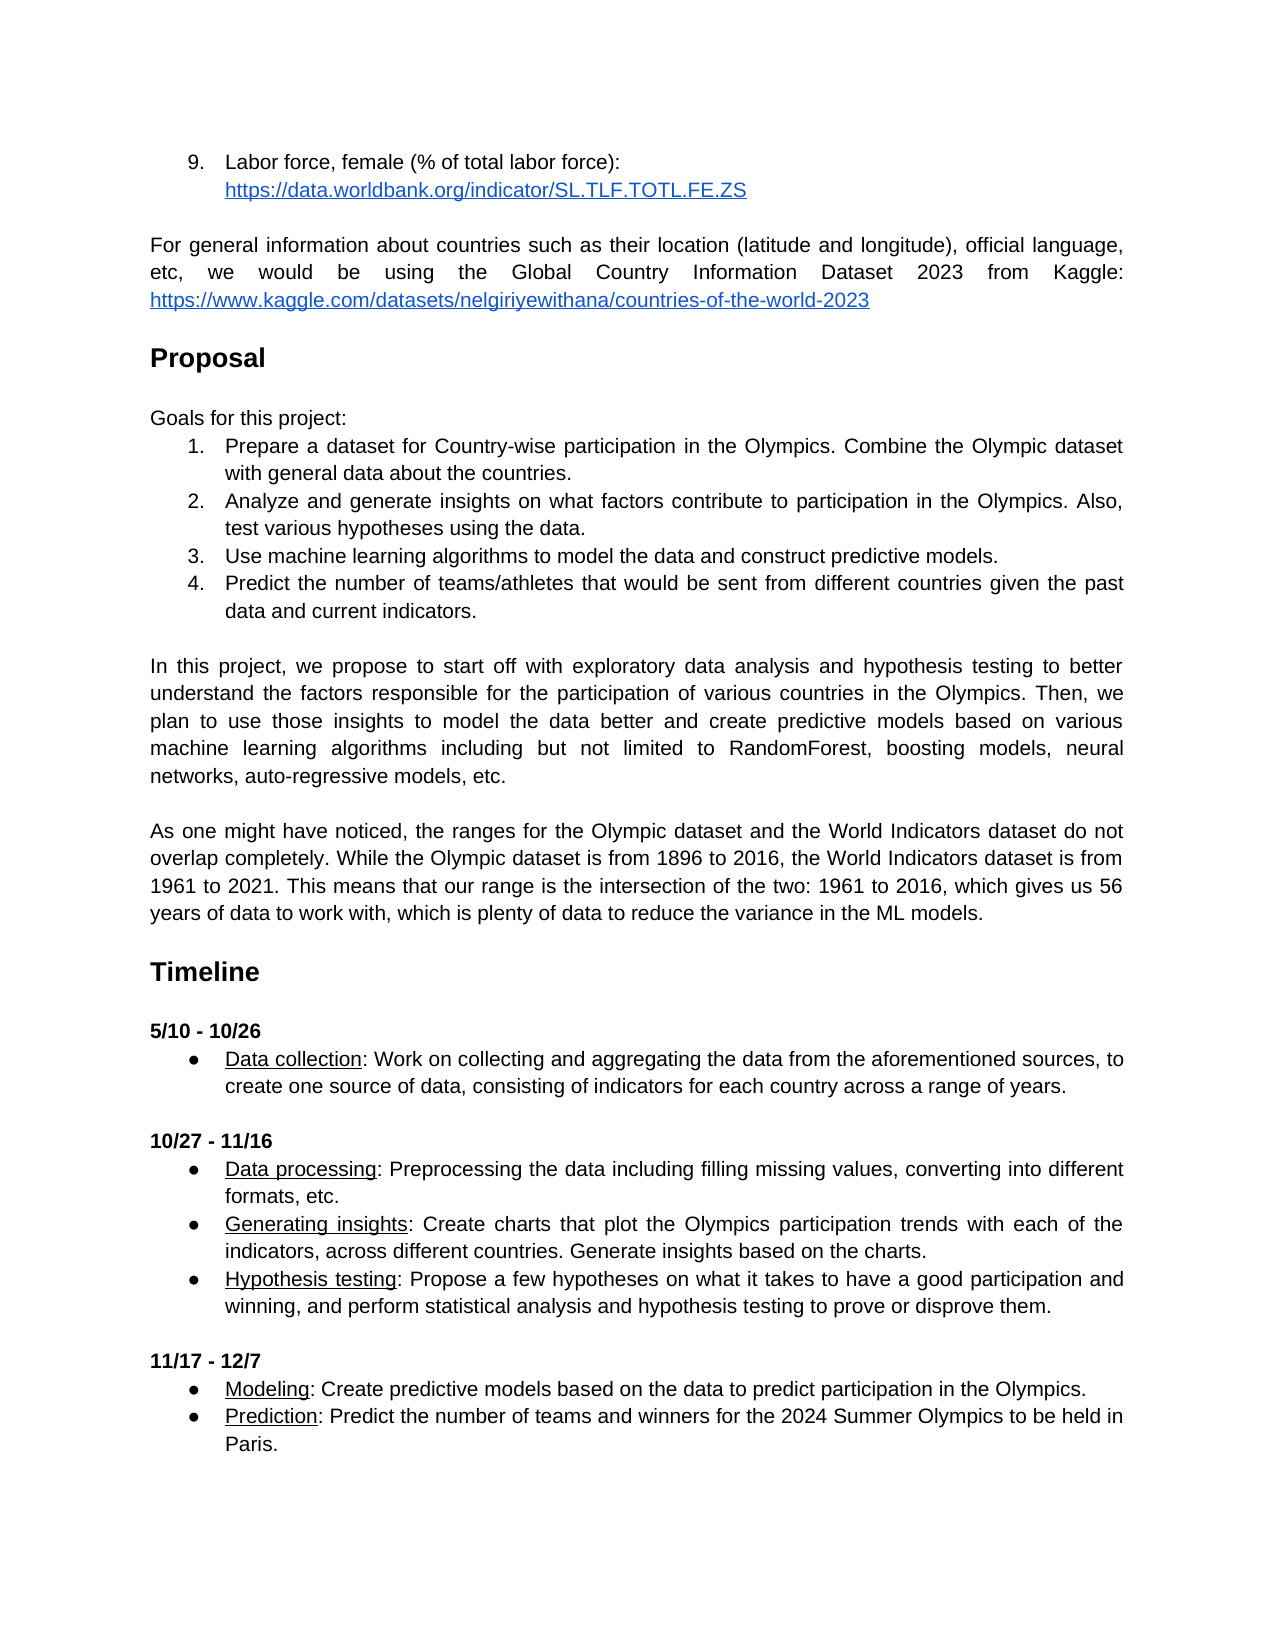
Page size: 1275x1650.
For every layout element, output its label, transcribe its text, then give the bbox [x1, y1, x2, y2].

text In this project, we propose to start off with exploratory data analysis and hypothesis testing to better understand the factors responsible for the participation of various countries in the Olympics. Then, we plan to use those insights to model the data better and create predictive models based on various machine learning algorithms including but not limited to RandomForest, boosting models, neural networks, auto-regressive models, etc. [150, 653, 1125, 787]
list Analyze and generate insights on what factors contribute to participation in the Olympics. Also, test various hypotheses using the data. [187, 488, 1125, 540]
list Prediction: Predict the number of teams and winners for the 2024 Summer Olympics to be held in Paris. [187, 1404, 1125, 1456]
text Proposal [150, 342, 1125, 374]
text For general information about countries such as their location (latitude and longitude), official language, etc, we would be using the Global Country Information Dataset 2023 from Kaggle: https://www.kaggle.com/datasets/nelgiriyewithana/countries-of-the-world-2023 [150, 232, 1125, 311]
list Hypothesis testing: Propose a few hypotheses on what it takes to have a good participation and winning, and perform statistical analysis and hypothesis testing to prove or disprove them. [187, 1267, 1125, 1318]
list Data collection: Work on collecting and aggregating the data from the aforementioned sources, to create one source of data, consisting of indicators for each country across a range of years. [187, 1047, 1125, 1098]
text As one might have noticed, the ranges for the Olympic dataset and the World Indicators dataset do not overlap completely. While the Olympic dataset is from 1896 to 2016, the World Indicators dataset is from 1961 to 2021. This means that our range is the intersection of the two: 1961 to 2016, which gives us 56 years of data to work with, which is plenty of data to reduce the variance in the ML models. [150, 818, 1125, 925]
text 5/10 - 10/26 [150, 1019, 1125, 1043]
text 10/27 - 11/16 [150, 1129, 1125, 1153]
list Data processing: Preprocessing the data including filling missing values, converting into different formats, etc. [187, 1157, 1125, 1208]
list Predict the number of teams/athletes that would be sent from different countries given the past data and current indicators. [187, 571, 1125, 622]
text 11/17 - 12/7 [150, 1349, 1125, 1373]
list Prepare a dataset for Country-wise participation in the Olympics. Combine the Olympic dataset with general data about the countries. [187, 433, 1125, 485]
list Modeling: Create predictive models based on the data to predict participation in the Olympics. [187, 1377, 1125, 1401]
text Goals for this project: [150, 406, 1125, 430]
list Labor force, female (% of total labor force): https://data.worldbank.org/indicator/SL.TLF.TOTL.FE.ZS [187, 150, 1125, 201]
list Generating insights: Create charts that plot the Olympics participation trends with each of the indicators, across different countries. Generate insights based on the charts. [187, 1212, 1125, 1263]
list Use machine learning algorithms to model the data and construct predictive models. [187, 543, 1125, 567]
text Timeline [150, 956, 1125, 987]
